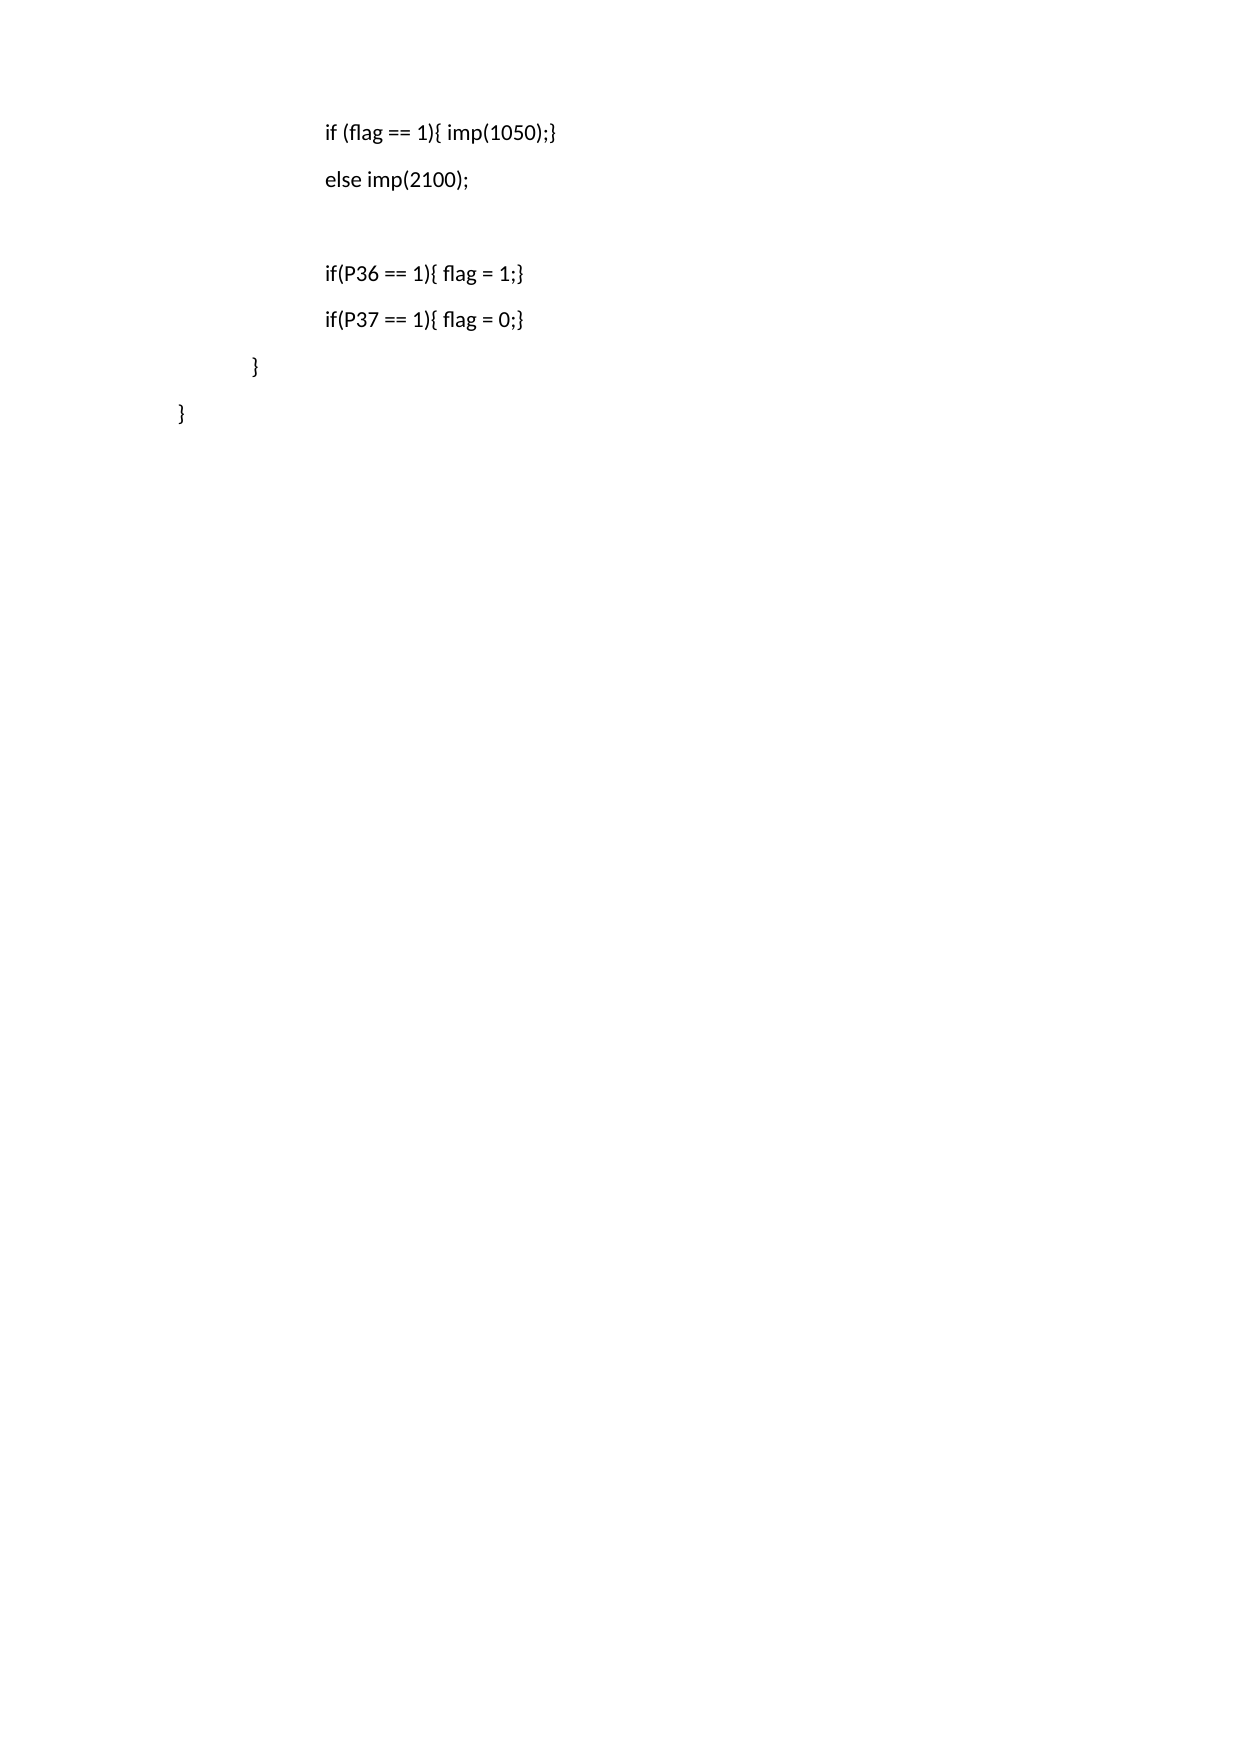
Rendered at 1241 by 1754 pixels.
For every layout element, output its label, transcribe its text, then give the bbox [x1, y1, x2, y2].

text if(P37 == 1){ flag = 0;} [177, 306, 1152, 334]
text if (flag == 1){ imp(1050);} [177, 118, 1152, 146]
text if(P36 == 1){ flag = 1;} [177, 259, 1152, 287]
text else imp(2100); [177, 165, 1152, 193]
text } [177, 399, 1152, 427]
text } [177, 352, 1152, 381]
